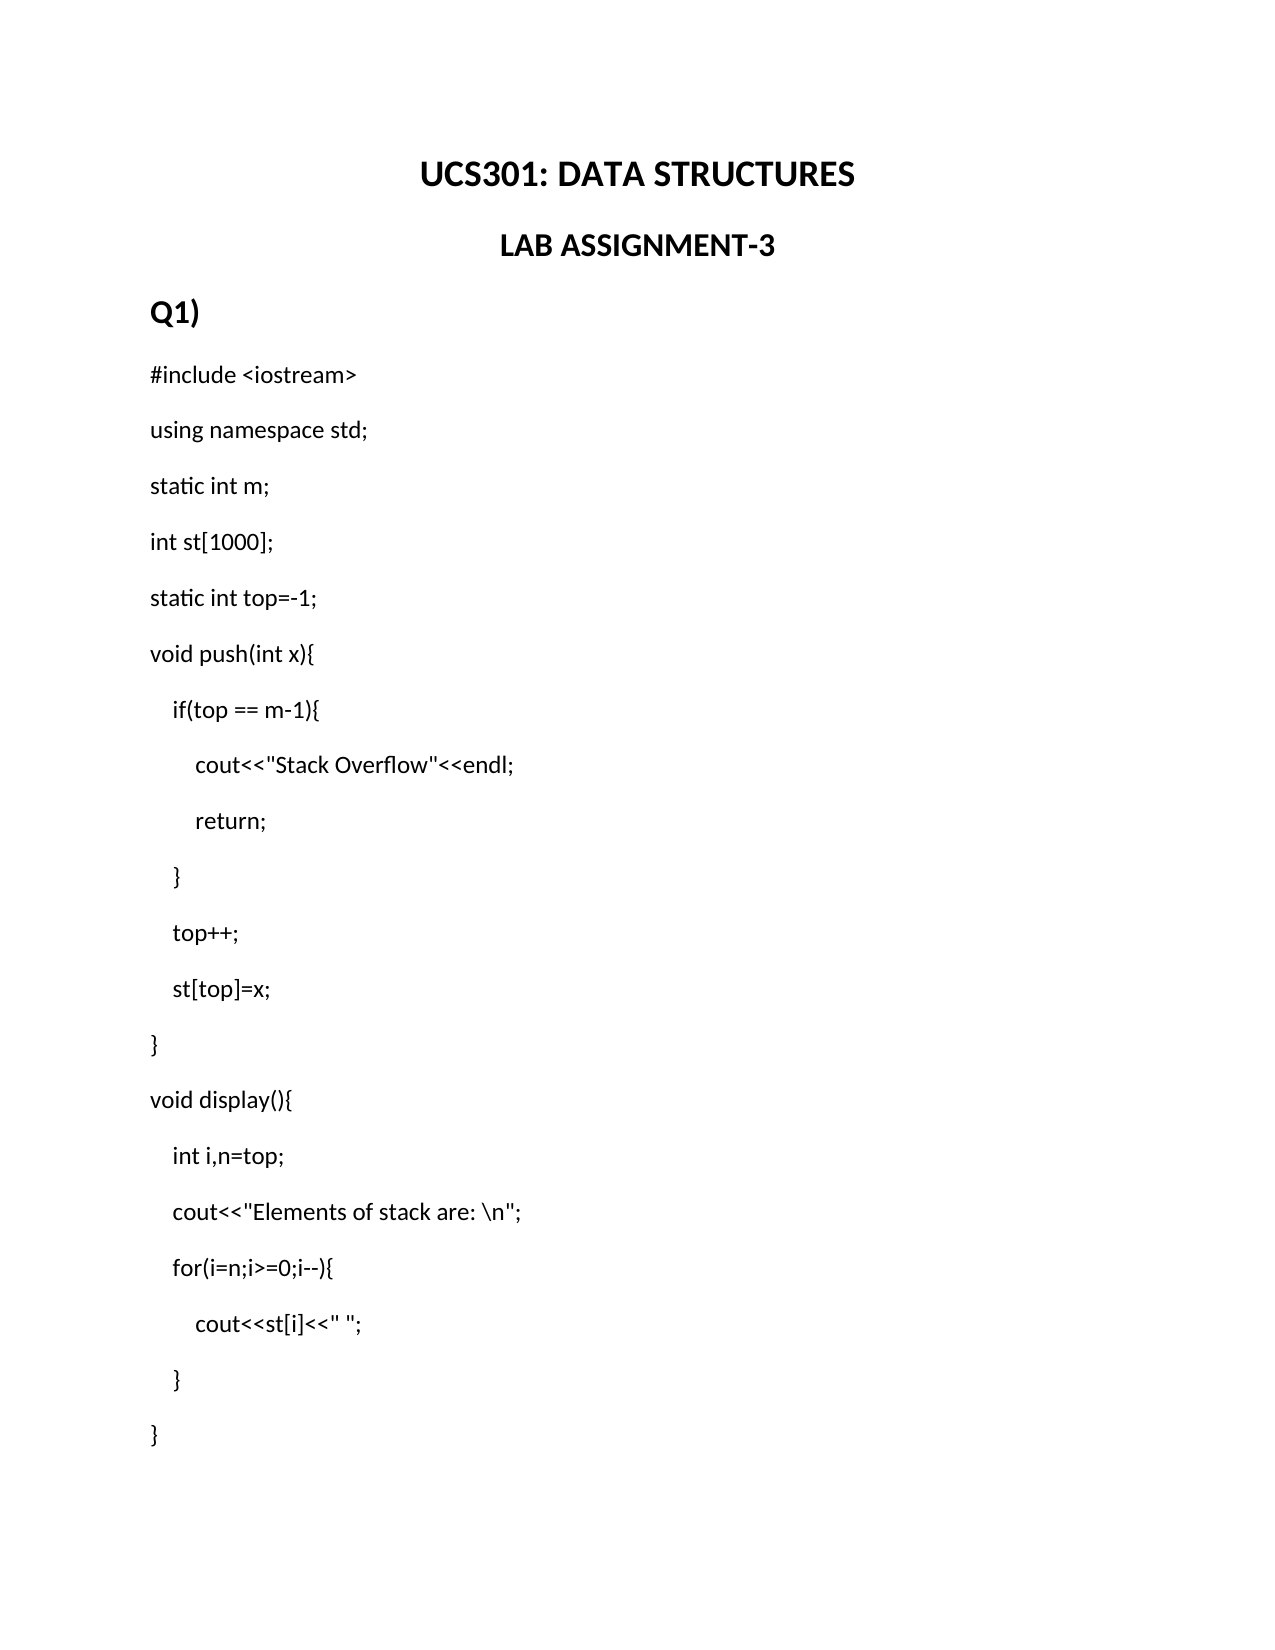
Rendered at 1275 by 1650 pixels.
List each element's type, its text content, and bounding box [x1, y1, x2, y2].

text if(top == m-1){ [150, 694, 1125, 724]
text } [150, 1364, 1125, 1394]
text static int top=-1; [150, 582, 1125, 613]
text cout<<"Stack Overflow"<<endl; [150, 749, 1125, 780]
text LAB ASSIGNMENT-3 [150, 223, 1125, 264]
text } [150, 861, 1125, 892]
text void display(){ [150, 1084, 1125, 1115]
text static int m; [150, 470, 1125, 501]
text cout<<"Elements of stack are: \n"; [150, 1196, 1125, 1227]
text for(i=n;i>=0;i--){ [150, 1252, 1125, 1283]
text } [150, 1029, 1125, 1059]
text return; [150, 805, 1125, 836]
text cout<<st[i]<<" "; [150, 1308, 1125, 1338]
text int i,n=top; [150, 1140, 1125, 1171]
text void push(int x){ [150, 638, 1125, 668]
text UCS301: DATA STRUCTURES [150, 150, 1125, 196]
text using namespace std; [150, 414, 1125, 445]
text Q1) [150, 291, 1125, 332]
text top++; [150, 917, 1125, 948]
text } [150, 1419, 1125, 1450]
text st[top]=x; [150, 973, 1125, 1003]
text int st[1000]; [150, 526, 1125, 557]
text #include <iostream> [150, 359, 1125, 389]
